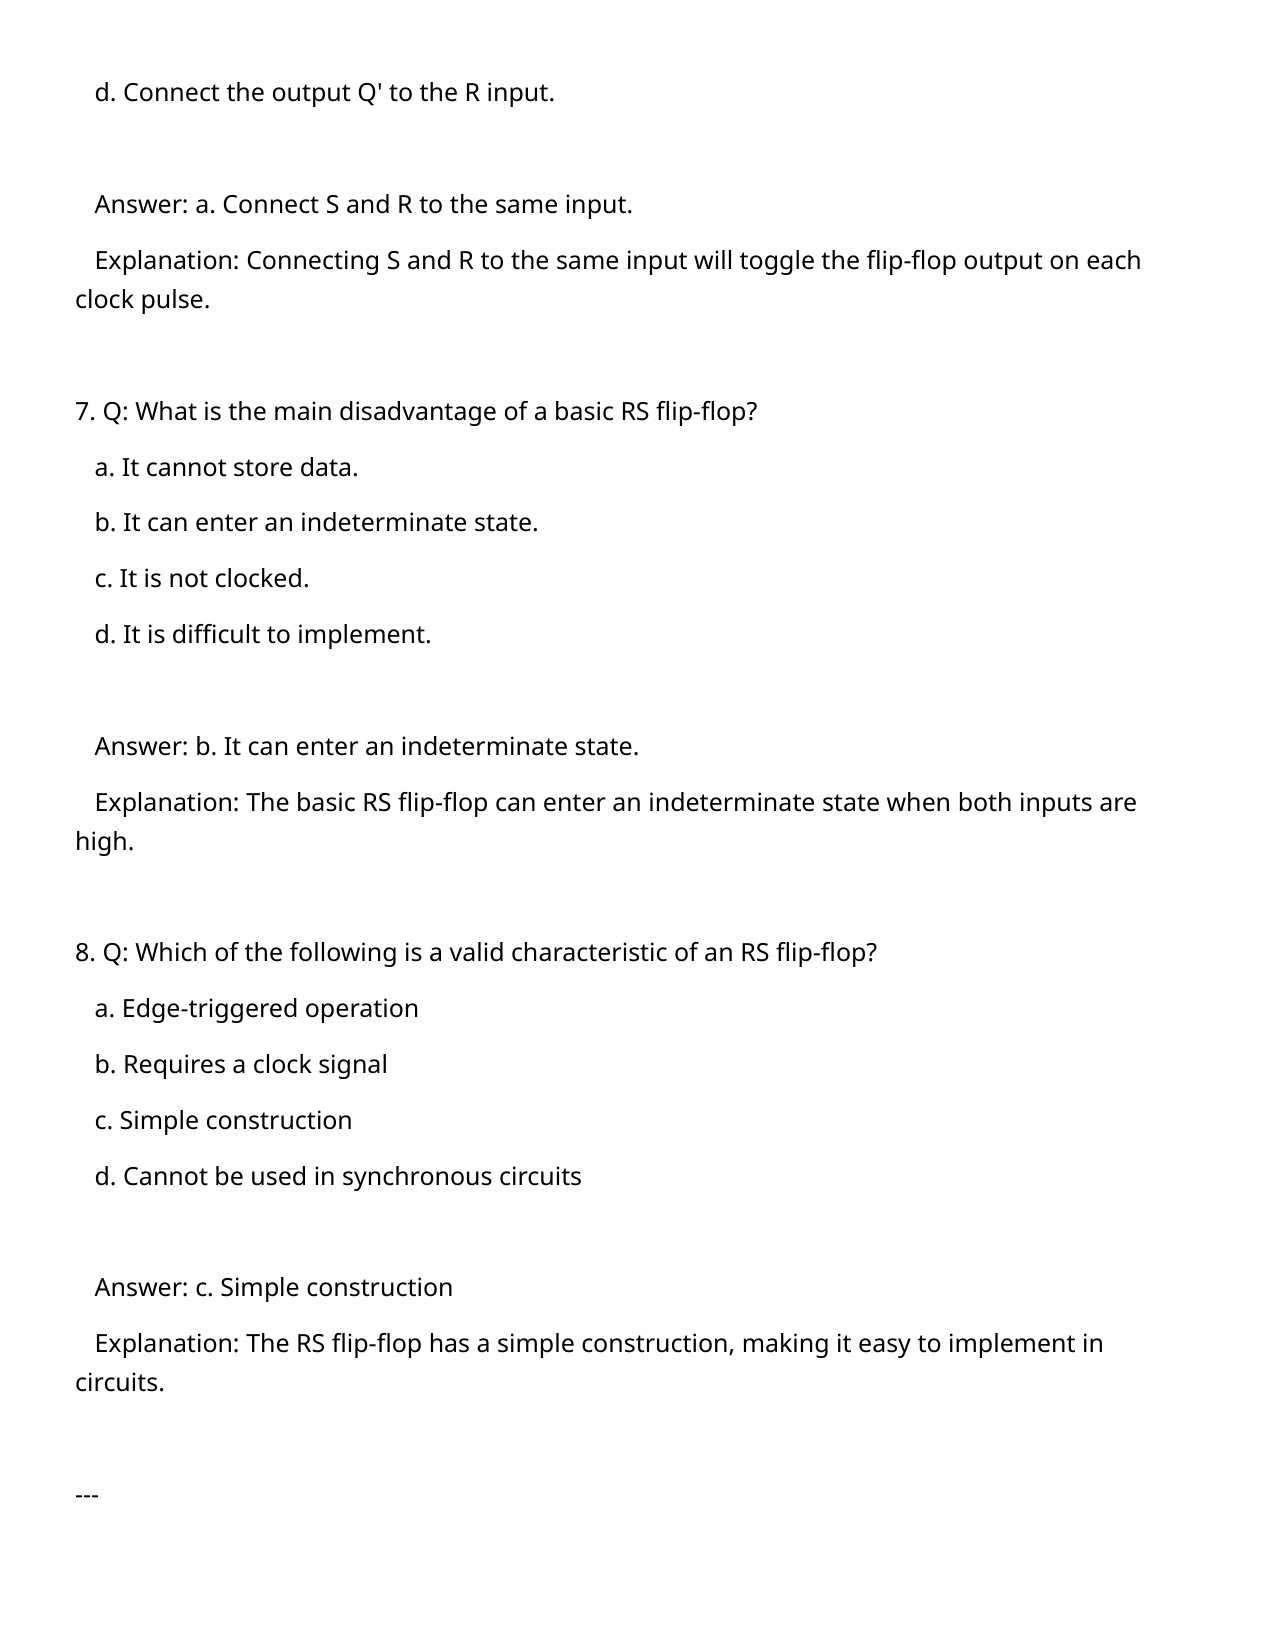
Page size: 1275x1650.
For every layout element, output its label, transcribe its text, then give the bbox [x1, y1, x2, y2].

text b. Requires a clock signal [75, 1047, 1200, 1081]
text Answer: c. Simple construction [75, 1270, 1200, 1304]
text c. It is not clocked. [75, 561, 1200, 595]
text c. Simple construction [75, 1102, 1200, 1137]
text 8. Q: Which of the following is a valid characteristic of an RS flip-flop? [75, 935, 1200, 969]
text Answer: a. Connect S and R to the same input. [75, 187, 1200, 221]
text Explanation: Connecting S and R to the same input will toggle the flip-flop output on each clock pulse. [75, 242, 1200, 316]
text Explanation: The basic RS flip-flop can enter an indeterminate state when both inputs are high. [75, 784, 1200, 857]
text d. Cannot be used in synchronous circuits [75, 1158, 1200, 1192]
text a. Edge-triggered operation [75, 991, 1200, 1025]
text b. It can enter an indeterminate state. [75, 505, 1200, 539]
text Answer: b. It can enter an indeterminate state. [75, 728, 1200, 762]
text --- [75, 1477, 1200, 1511]
text 7. Q: What is the main disadvantage of a basic RS flip-flop? [75, 393, 1200, 427]
text Explanation: The RS flip-flop has a simple construction, making it easy to implement in circuits. [75, 1326, 1200, 1399]
text d. Connect the output Q' to the R input. [75, 75, 1200, 109]
text a. It cannot store data. [75, 449, 1200, 483]
text d. It is difficult to implement. [75, 617, 1200, 651]
